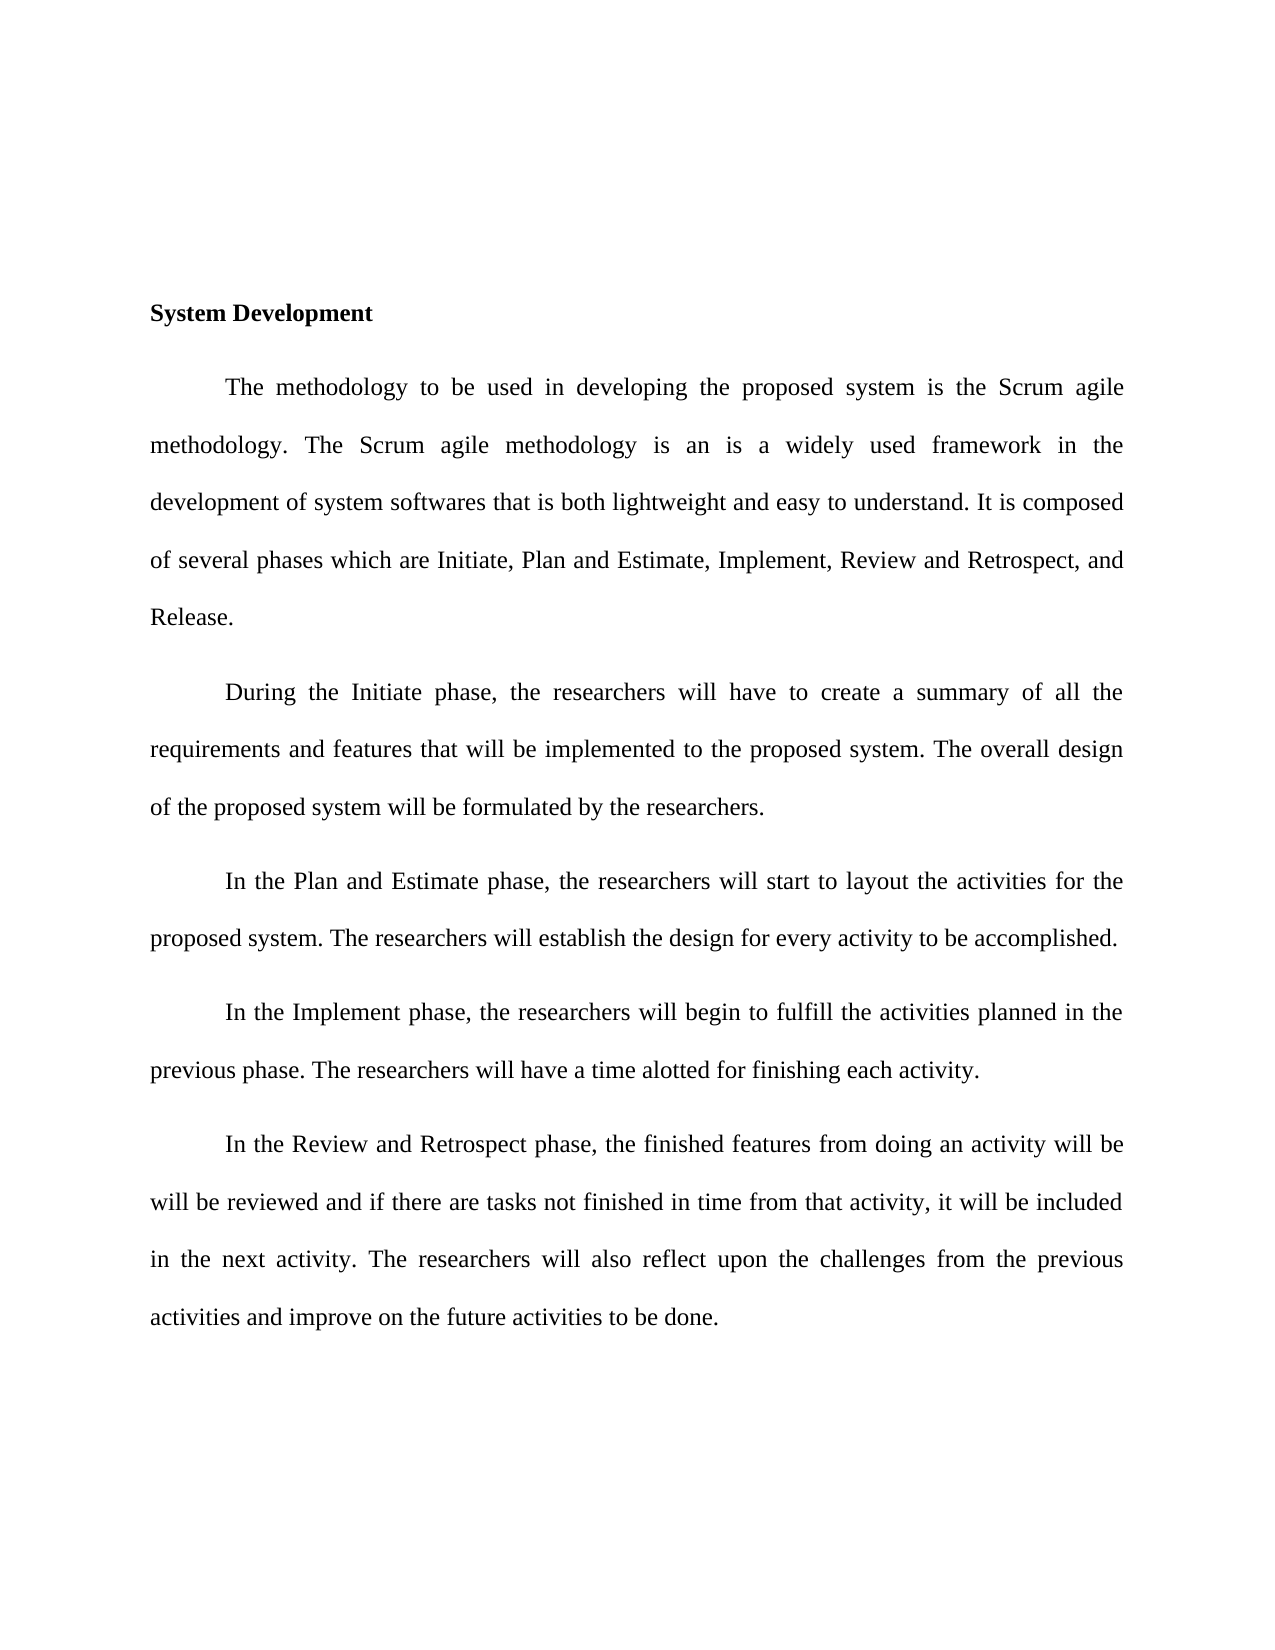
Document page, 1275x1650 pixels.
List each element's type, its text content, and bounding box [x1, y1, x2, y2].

text In the Plan and Estimate phase, the researchers will start to layout the activities for the proposed system. The researchers will establish the design for every activity to be accomplished. [150, 866, 1125, 952]
text In the Implement phase, the researchers will begin to fulfill the activities planned in the previous phase. The researchers will have a time alotted for finishing each activity. [150, 997, 1125, 1084]
text During the Initiate phase, the researchers will have to create a summary of all the requirements and features that will be implemented to the proposed system. The overall design of the proposed system will be formulated by the researchers. [150, 677, 1125, 820]
text In the Review and Retrospect phase, the finished features from doing an activity will be will be reviewed and if there are tasks not finished in time from that activity, it will be included in the next activity. The researchers will also reflect upon the challenges from the previous activities and improve on the future activities to be done. [150, 1129, 1125, 1330]
text System Development [150, 298, 1125, 327]
text The methodology to be used in developing the proposed system is the Scrum agile methodology. The Scrum agile methodology is an is a widely used framework in the development of system softwares that is both lightweight and easy to understand. It is composed of several phases which are Initiate, Plan and Estimate, Implement, Review and Retrospect, and Release. [150, 372, 1125, 631]
